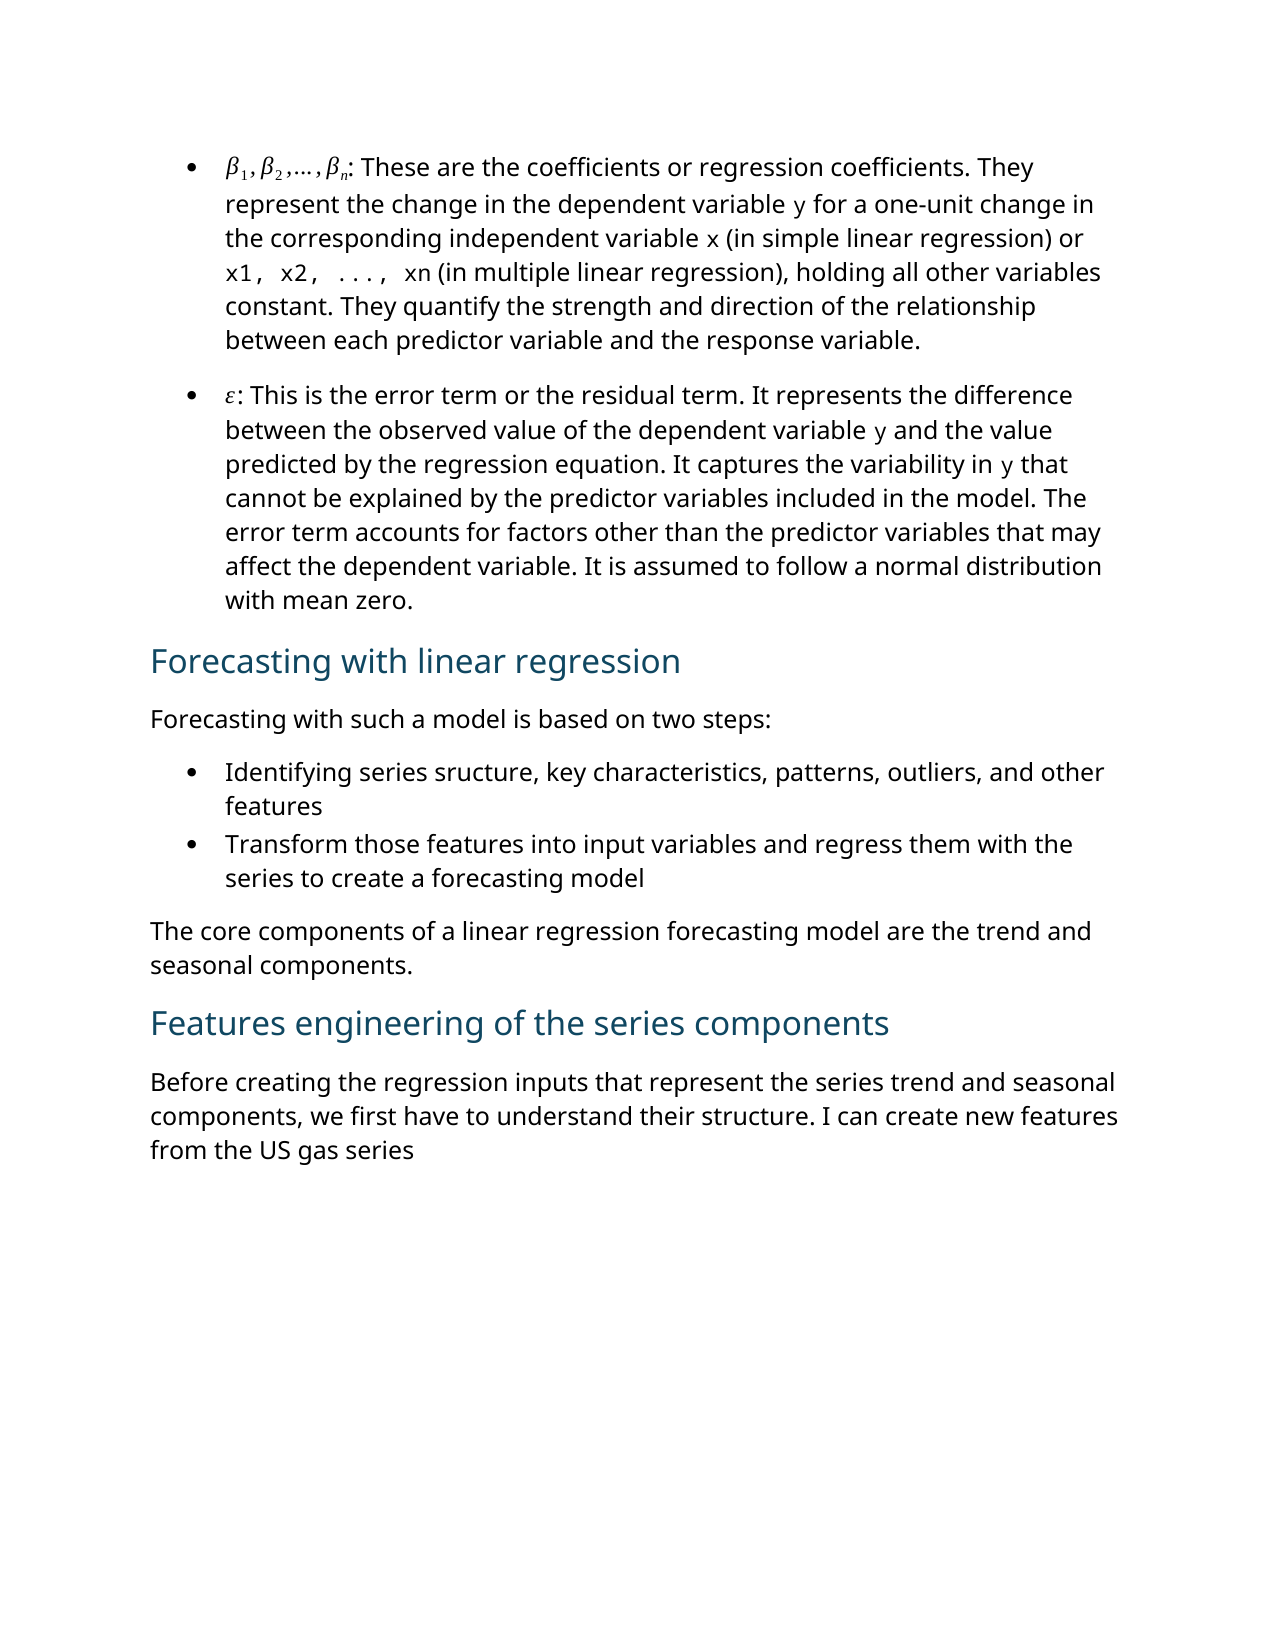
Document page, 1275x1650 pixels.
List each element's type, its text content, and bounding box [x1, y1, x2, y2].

subtitle Features engineering of the series components [150, 1000, 1125, 1046]
list : These are the coefficients or regression coefficients. They represent the change in the dependent variable y for a one-unit change in the corresponding independent variable x (in simple linear regression) or x1, x2, ..., xn (in multiple linear regression), holding all other variables constant. They quantify the strength and direction of the relationship between each predictor variable and the response variable. [187, 150, 1125, 357]
list : This is the error term or the residual term. It represents the difference between the observed value of the dependent variable y and the value predicted by the regression equation. It captures the variability in y that cannot be explained by the predictor variables included in the model. The error term accounts for factors other than the predictor variables that may affect the dependent variable. It is assumed to follow a normal distribution with mean zero. [187, 378, 1125, 617]
text Forecasting with such a model is based on two steps: [150, 702, 1125, 736]
text Before creating the regression inputs that represent the series trend and seasonal components, we first have to understand their structure. I can create new features from the US gas series [150, 1064, 1125, 1167]
subtitle Forecasting with linear regression [150, 638, 1125, 683]
list Transform those features into input variables and regress them with the series to create a forecasting model [187, 826, 1125, 894]
text The core components of a linear regression forecasting model are the trend and seasonal components. [150, 913, 1125, 981]
list Identifying series sructure, key characteristics, patterns, outliers, and other features [187, 754, 1125, 823]
